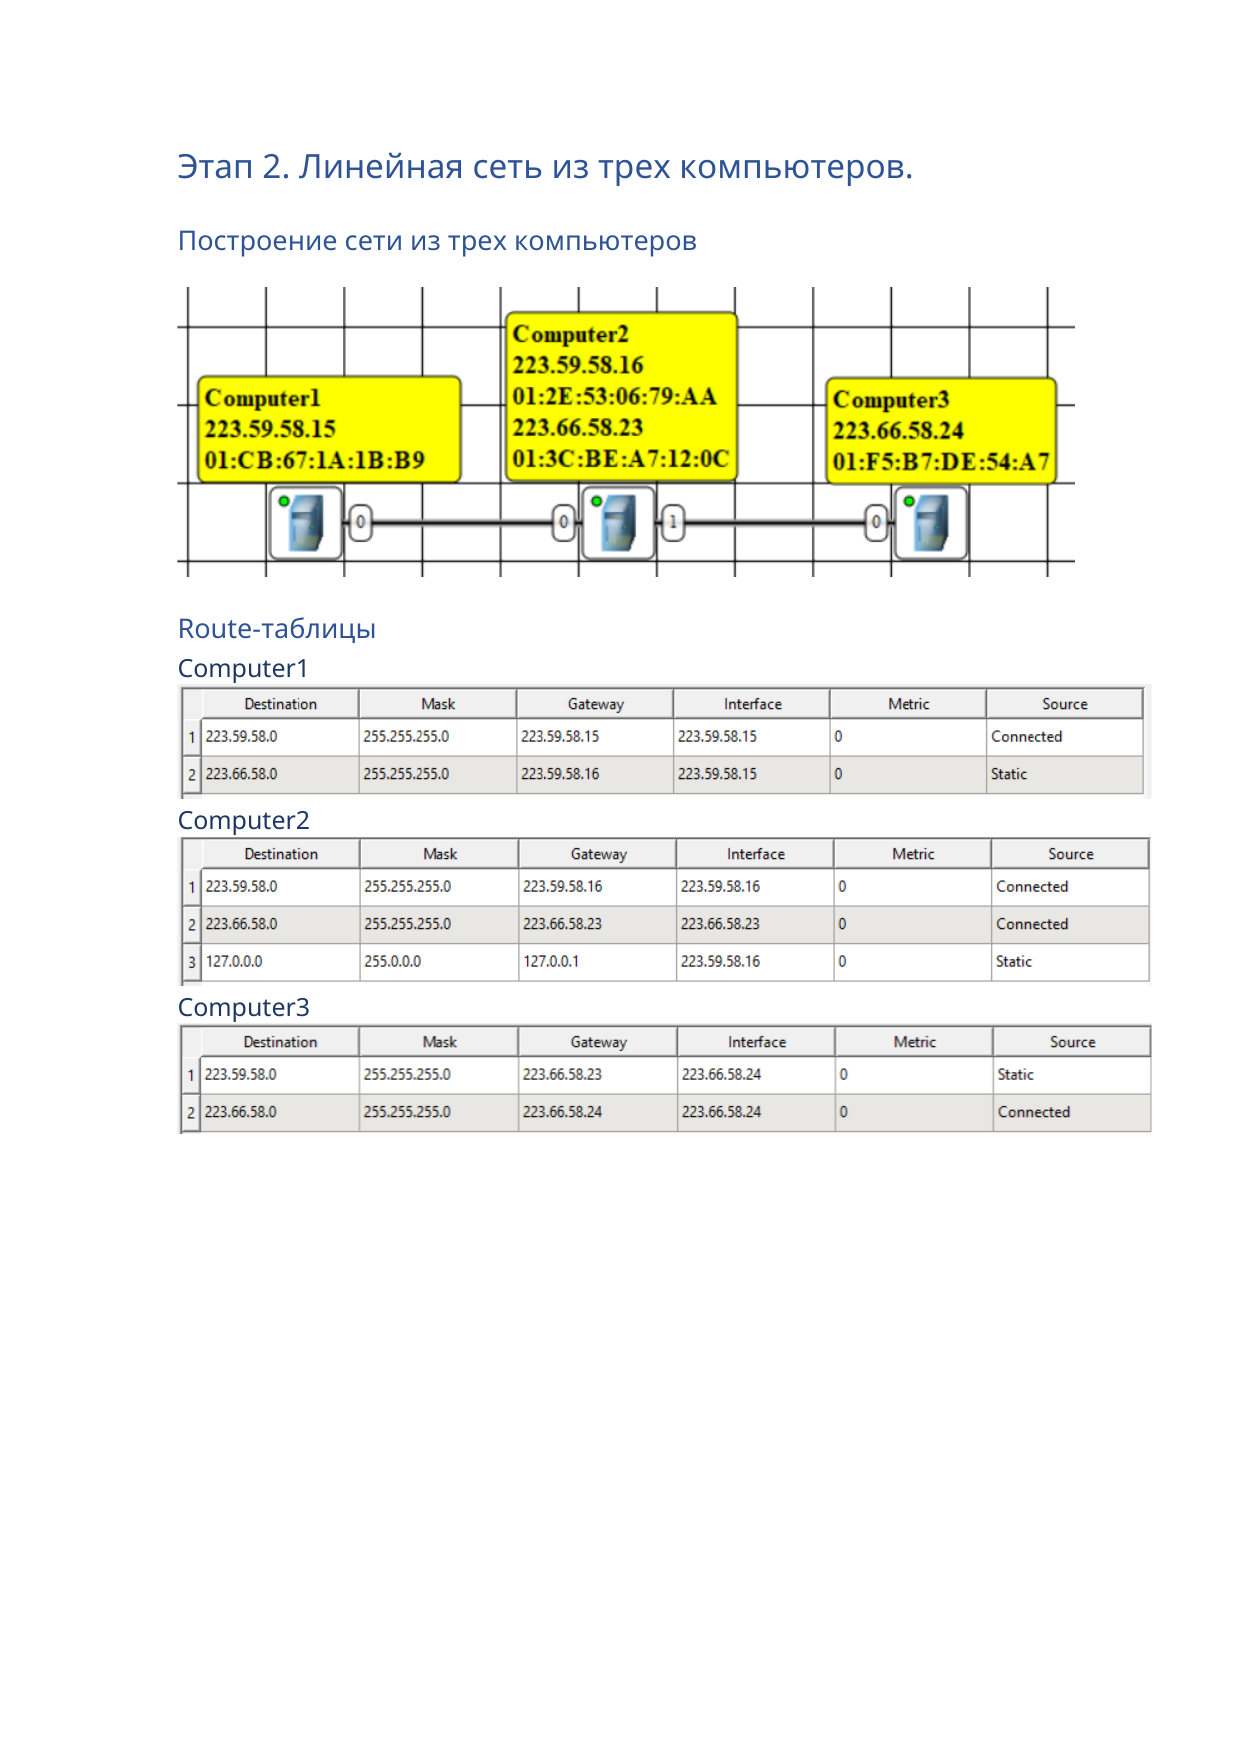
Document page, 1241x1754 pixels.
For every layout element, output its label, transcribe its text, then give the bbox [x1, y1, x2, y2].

subtitle Построение сети из трех компьютеров [177, 221, 1152, 258]
subtitle Этап 2. Линейная сеть из трех компьютеров. [177, 143, 1152, 188]
subtitle Route-таблицы [177, 609, 1152, 646]
picture [177, 287, 1075, 577]
subtitle Computer3 [177, 989, 1152, 1023]
picture [177, 1023, 1152, 1134]
subtitle Computer2 [177, 803, 1152, 837]
picture [177, 684, 1152, 799]
subtitle Computer1 [177, 651, 1152, 684]
picture [177, 837, 1152, 986]
